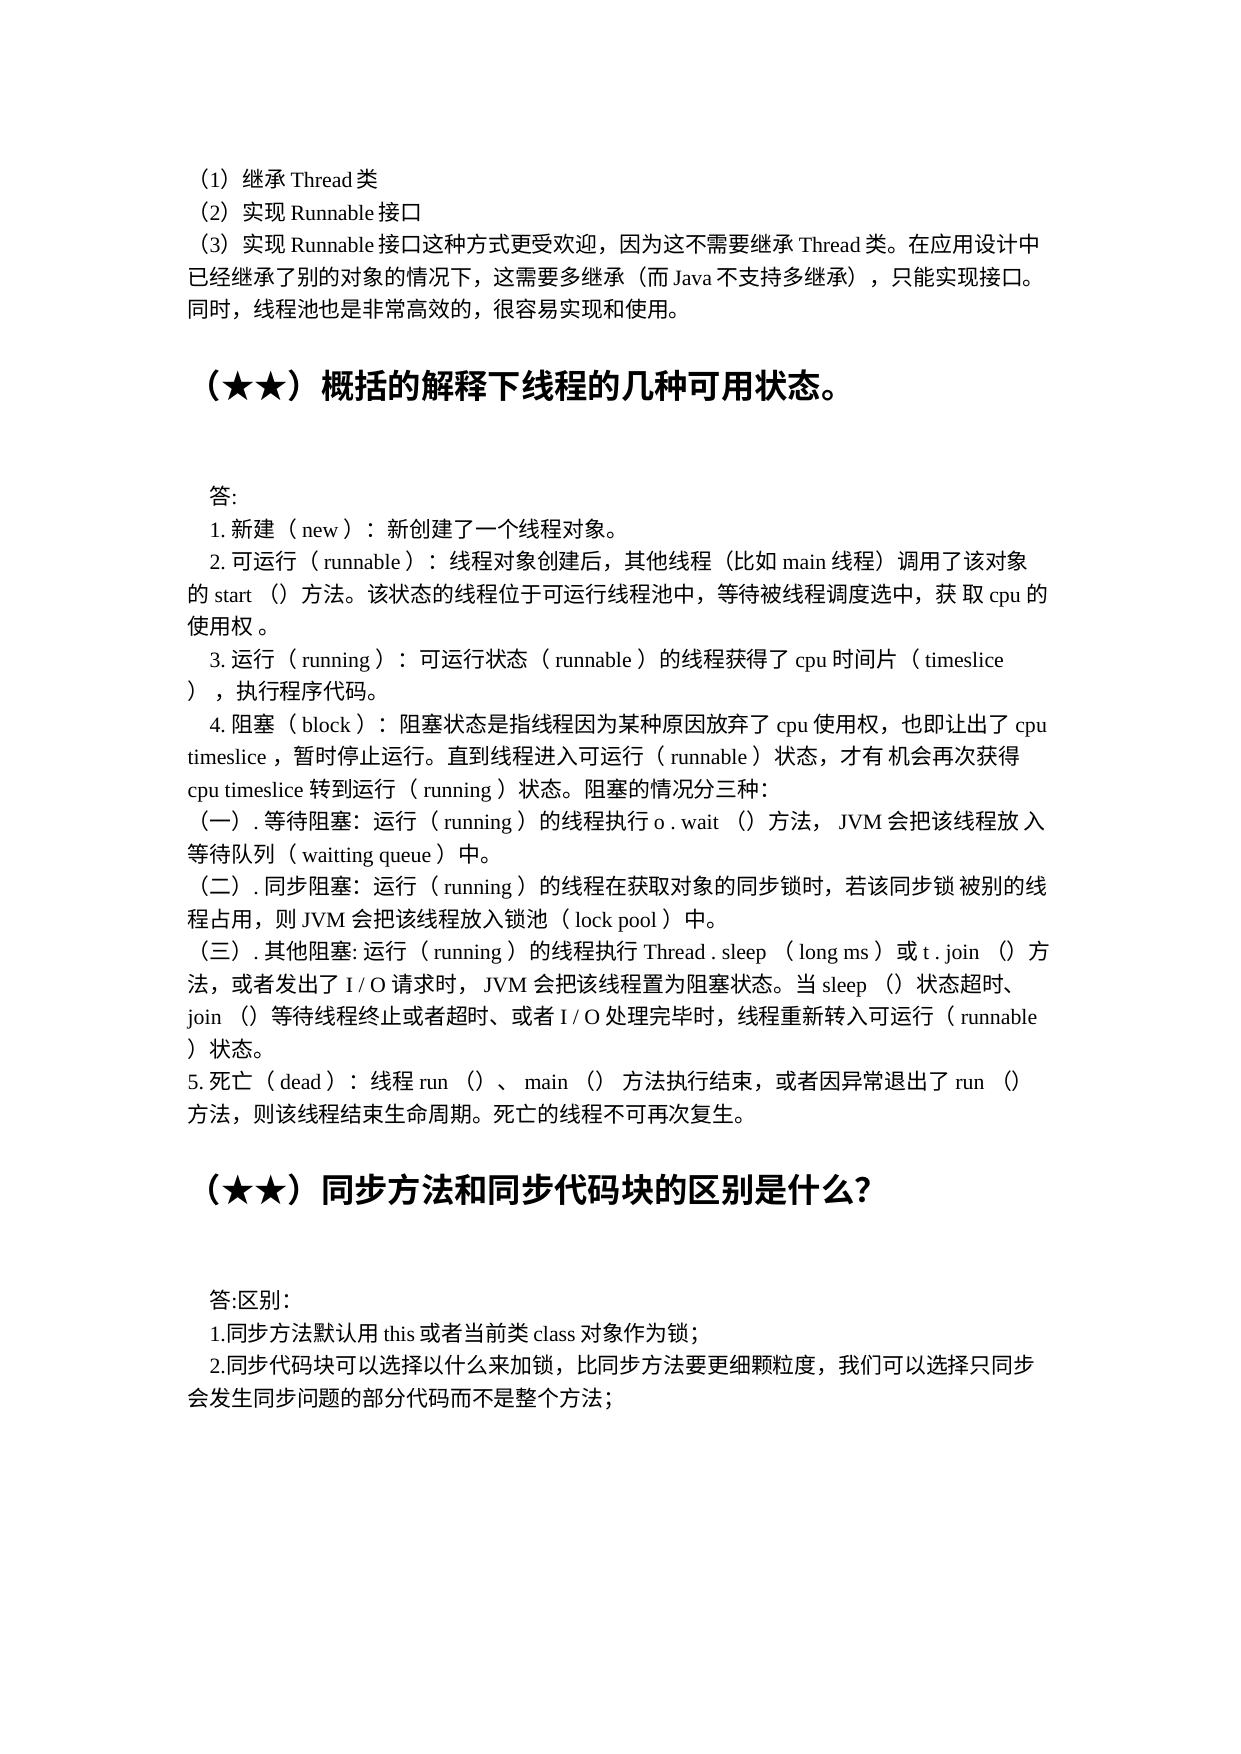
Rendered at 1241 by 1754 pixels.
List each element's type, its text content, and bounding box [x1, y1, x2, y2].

text 2.同步代码块可以选择以什么来加锁，比同步方法要更细颗粒度，我们可以选择只同步会发生同步问题的部分代码而不是整个方法； [187, 1348, 1053, 1413]
text 5. 死亡（ dead ）：线程 run （）、 main （） 方法执行结束，或者因异常退出了 run （）方法，则该线程结束生命周期。死亡的线程不可再次复生。 [187, 1064, 1053, 1129]
text （1）继承Thread类 [187, 162, 1053, 194]
subtitle （★★）概括的解释下线程的几种可用状态。 [187, 352, 1053, 417]
subtitle （★★）同步方法和同步代码块的区别是什么？ [187, 1156, 1053, 1221]
text （2）实现Runnable接口 [187, 194, 1053, 227]
text （三）. 其他阻塞: 运行（ running ）的线程执行 Thread . sleep （ long ms ）或 t . join （）方法，或者发出了 I / O 请求时， JVM 会把该线程置为阻塞状态。当 sleep （）状态超时、 join （）等待线程终止或者超时、或者 I / O 处理完毕时，线程重新转入可运行（ runnable ）状态。 [187, 934, 1053, 1064]
text 答: [187, 479, 1053, 511]
text （二）. 同步阻塞：运行（ running ）的线程在获取对象的同步锁时，若该同步锁 被别的线程占用，则 JVM 会把该线程放入锁池（ lock pool ）中。 [187, 869, 1053, 934]
text 2. 可运行（ runnable ）：线程对象创建后，其他线程（比如 main 线程）调用了该对象 的 start （）方法。该状态的线程位于可运行线程池中，等待被线程调度选中，获 取 cpu 的使用权 。 [187, 544, 1053, 641]
text 1. 新建（ new ）：新创建了一个线程对象。 [187, 511, 1053, 544]
text （一）. 等待阻塞：运行（ running ）的线程执行 o . wait （）方法， JVM 会把该线程放 入等待队列（ waitting queue ）中。 [187, 804, 1053, 869]
text 1.同步方法默认用this或者当前类class对象作为锁； [187, 1316, 1053, 1348]
text 答:区别： [187, 1283, 1053, 1316]
text 4. 阻塞（ block ）：阻塞状态是指线程因为某种原因放弃了 cpu 使用权，也即让出了 cpu timeslice ，暂时停止运行。直到线程进入可运行（ runnable ）状态，才有 机会再次获得 cpu timeslice 转到运行（ running ）状态。阻塞的情况分三种： [187, 706, 1053, 804]
text （3）实现Runnable接口这种方式更受欢迎，因为这不需要继承Thread类。在应用设计中已经继承了别的对象的情况下，这需要多继承（而Java不支持多继承），只能实现接口。同时，线程池也是非常高效的，很容易实现和使用。 [187, 227, 1053, 324]
text 3. 运行（ running ）：可运行状态（ runnable ）的线程获得了 cpu 时间片（ timeslice ） ，执行程序代码。 [187, 641, 1053, 706]
